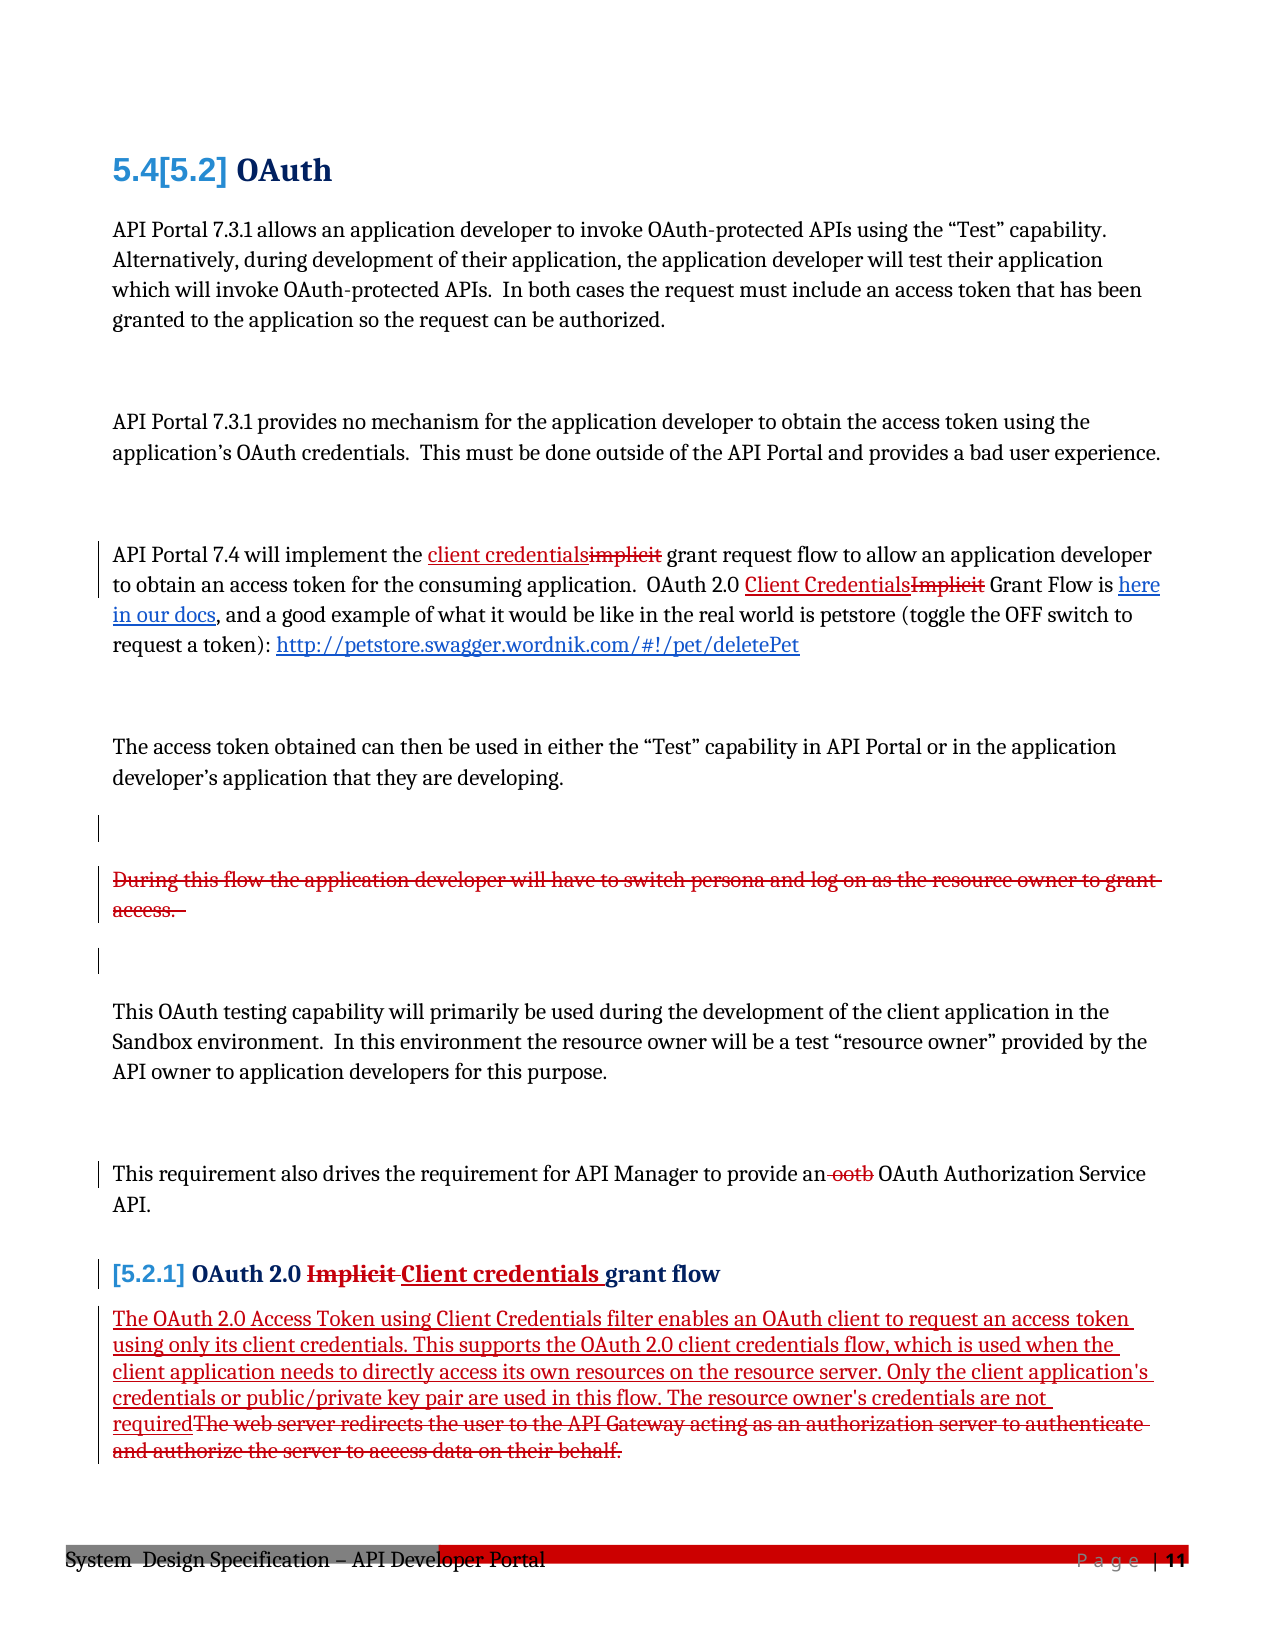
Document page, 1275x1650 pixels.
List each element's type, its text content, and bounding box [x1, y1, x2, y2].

text API Portal 7.3.1 allows an application developer to invoke OAuth-protected APIs using the “Test” capability. Alternatively, during development of their application, the application developer will test their application which will invoke OAuth-protected APIs. In both cases the request must include an access token that has been granted to the application so the request can be authorized. [112, 216, 1162, 333]
text API Portal 7.4 will implement the grant request flow to allow an application developer to obtain an access token for the consuming application. OAuth 2.0 Grant Flow is here in our docs, and a good example of what it would be like in the real world is petstore (toggle the OFF switch to request a token): http://petstore.swagger.wordnik.com/#!/pet/deletePet [112, 541, 1162, 658]
subtitle OAuth 2.0 grant flow [112, 1259, 1162, 1289]
text This OAuth testing capability will primarily be used during the development of the client application in the Sandbox environment. In this environment the resource owner will be a test “resource owner” provided by the API owner to application developers for this purpose. [112, 999, 1162, 1086]
text The access token obtained can then be used in either the “Test” capability in API Portal or in the application developer’s application that they are developing. [112, 734, 1162, 791]
text API Portal 7.3.1 provides no mechanism for the application developer to obtain the access token using the application’s OAuth credentials. This must be done outside of the API Portal and provides a bad user experience. [112, 409, 1162, 466]
text This requirement also drives the requirement for API Manager to provide an OAuth Authorization Service API. [112, 1161, 1162, 1218]
subtitle OAuth [112, 150, 1162, 190]
